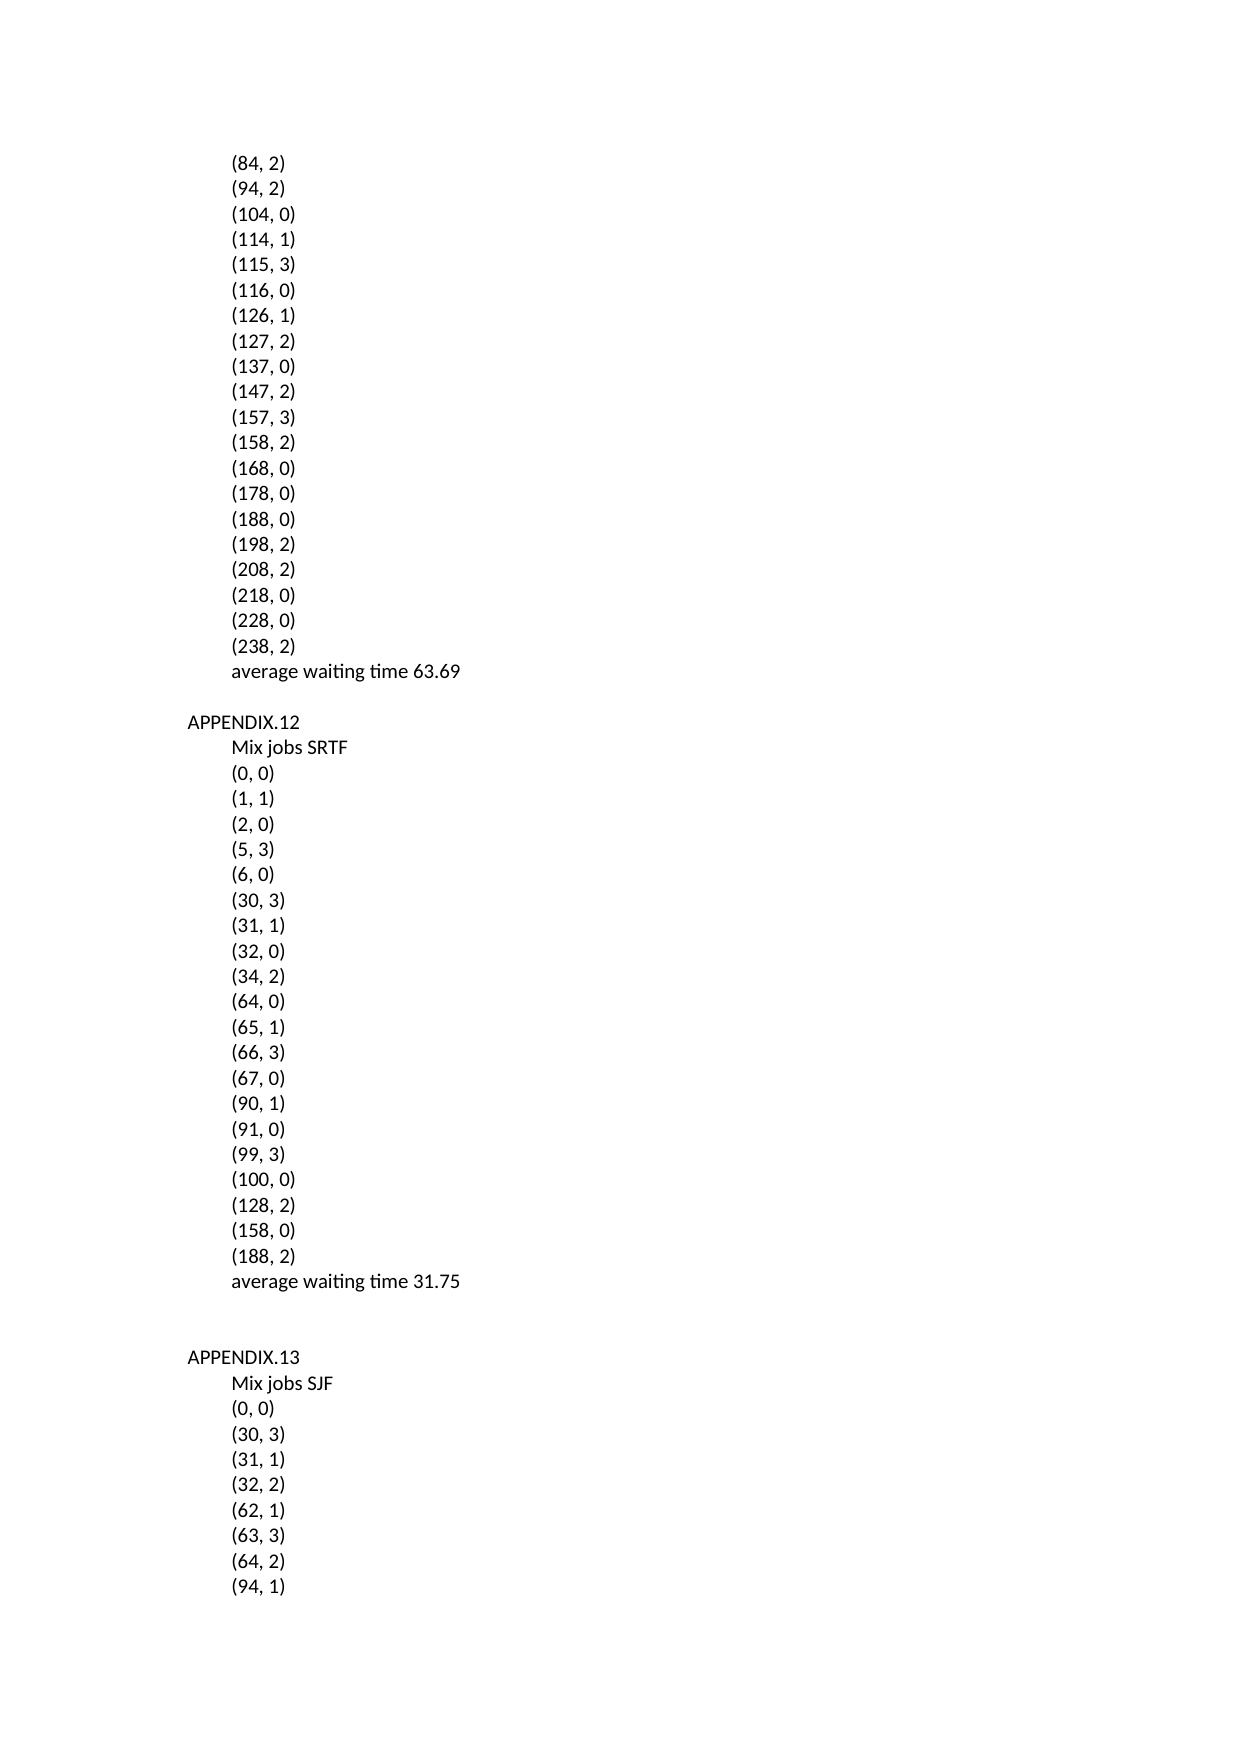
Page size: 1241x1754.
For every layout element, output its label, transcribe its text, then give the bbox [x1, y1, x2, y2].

list (63, 3) [187, 1522, 1053, 1548]
list (158, 0) [187, 1217, 1053, 1243]
list (238, 2) [187, 633, 1053, 658]
list (94, 1) [187, 1573, 1053, 1599]
list (104, 0) [187, 201, 1053, 226]
list (64, 2) [187, 1548, 1053, 1573]
list (32, 2) [187, 1472, 1053, 1497]
list (30, 3) [187, 1421, 1053, 1446]
list (157, 3) [187, 404, 1053, 429]
list (30, 3) [187, 887, 1053, 912]
list (128, 2) [187, 1192, 1053, 1217]
list Mix jobs SRTF [187, 734, 1053, 760]
list (115, 3) [187, 252, 1053, 277]
list APPENDIX.13 [187, 1344, 1053, 1370]
list (178, 0) [187, 480, 1053, 506]
list APPENDIX.12 [187, 709, 1053, 734]
list (116, 0) [187, 277, 1053, 302]
list average waiting time 63.69 [187, 658, 1053, 684]
list (0, 0) [187, 1395, 1053, 1421]
list (5, 3) [187, 836, 1053, 862]
list (94, 2) [187, 175, 1053, 201]
list (137, 0) [187, 353, 1053, 379]
list average waiting time 31.75 [187, 1268, 1053, 1294]
list (100, 0) [187, 1167, 1053, 1192]
list (1, 1) [187, 785, 1053, 811]
list (65, 1) [187, 1014, 1053, 1039]
list Mix jobs SJF [187, 1370, 1053, 1395]
list (198, 2) [187, 531, 1053, 557]
list (2, 0) [187, 811, 1053, 836]
list (158, 2) [187, 429, 1053, 455]
list (91, 0) [187, 1116, 1053, 1141]
list (31, 1) [187, 1446, 1053, 1472]
list (0, 0) [187, 760, 1053, 785]
list (32, 0) [187, 938, 1053, 963]
list (228, 0) [187, 607, 1053, 633]
list (62, 1) [187, 1497, 1053, 1522]
list (218, 0) [187, 582, 1053, 607]
list (168, 0) [187, 455, 1053, 480]
list (90, 1) [187, 1090, 1053, 1116]
list (34, 2) [187, 963, 1053, 989]
list (114, 1) [187, 226, 1053, 252]
list (99, 3) [187, 1141, 1053, 1167]
list (67, 0) [187, 1065, 1053, 1090]
list (188, 2) [187, 1243, 1053, 1268]
list (188, 0) [187, 506, 1053, 531]
list (66, 3) [187, 1039, 1053, 1065]
list (31, 1) [187, 912, 1053, 938]
list (84, 2) [187, 150, 1053, 175]
list (6, 0) [187, 862, 1053, 887]
list (127, 2) [187, 328, 1053, 353]
list (64, 0) [187, 989, 1053, 1014]
list (147, 2) [187, 379, 1053, 404]
list (208, 2) [187, 557, 1053, 582]
list (126, 1) [187, 302, 1053, 328]
